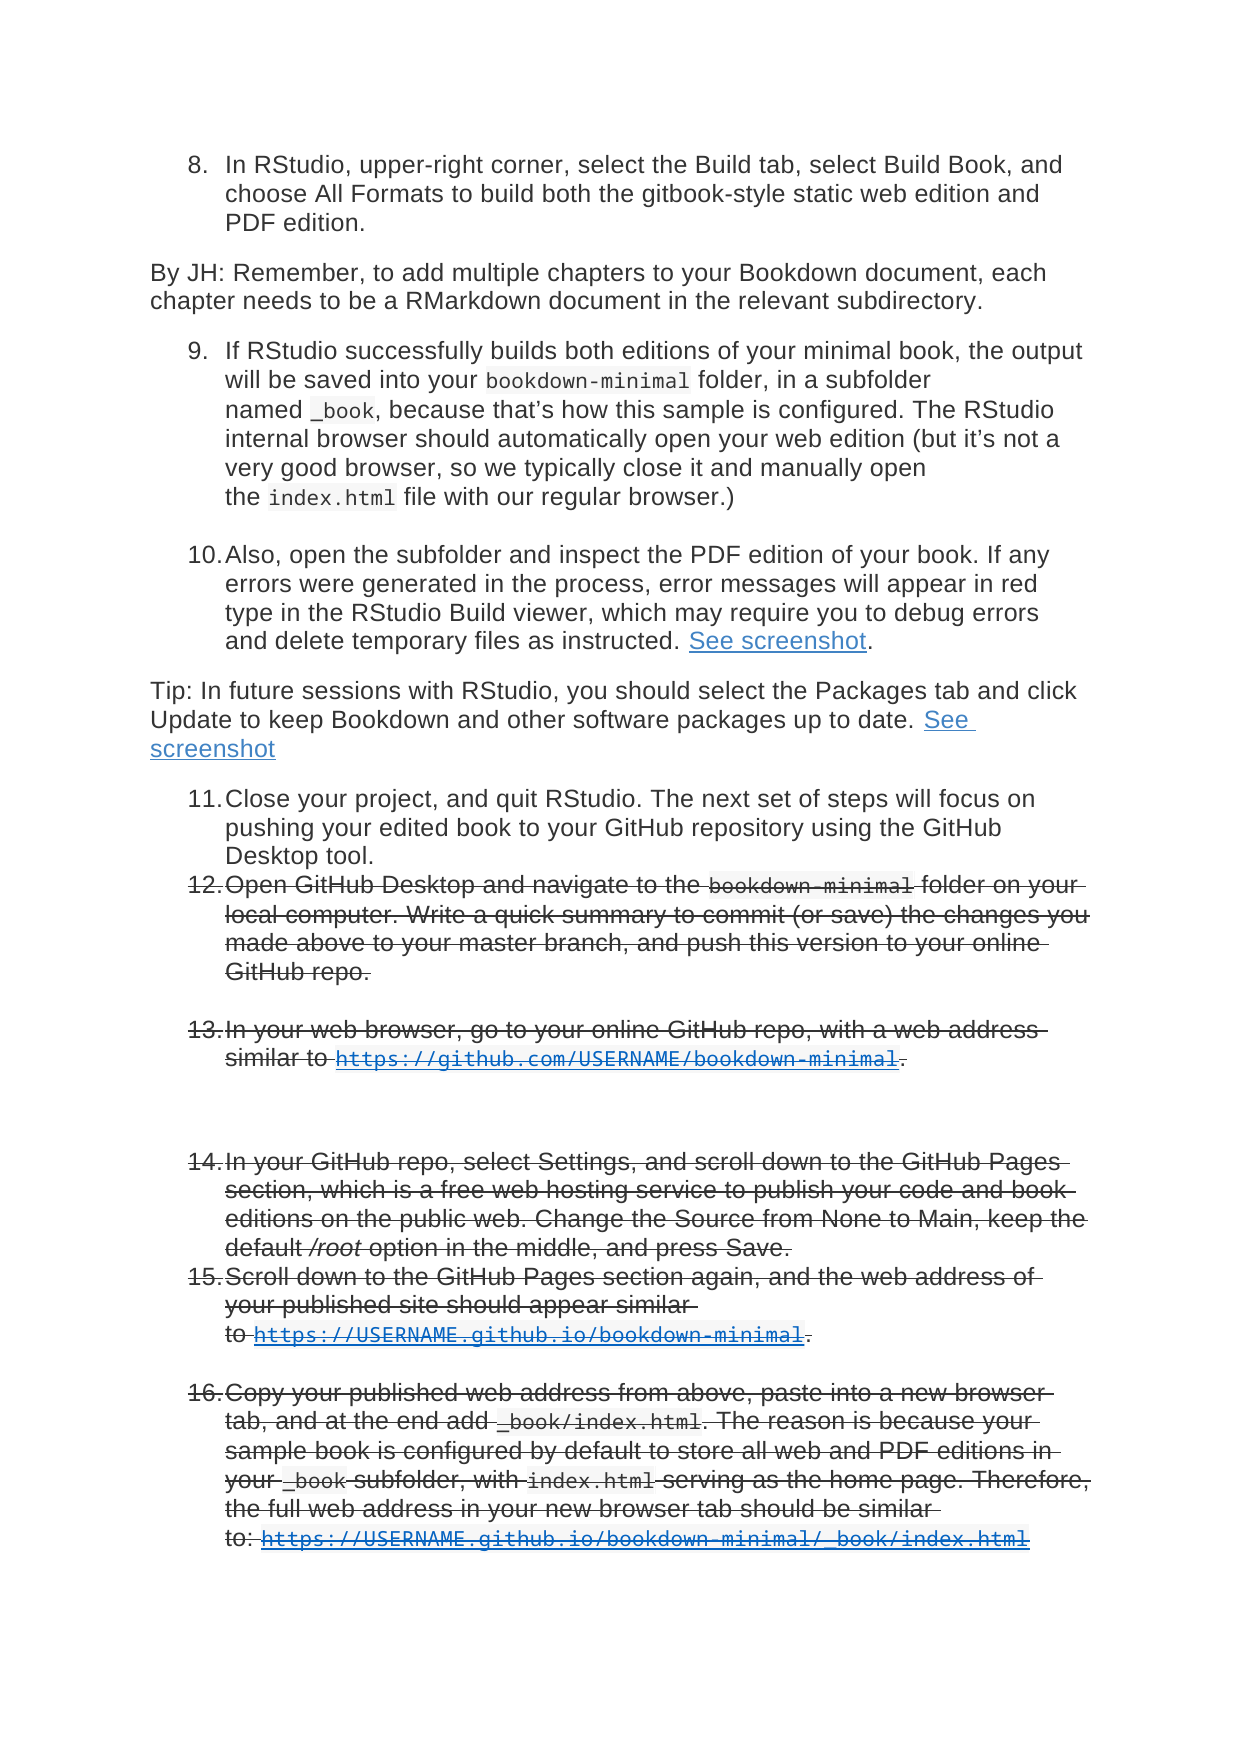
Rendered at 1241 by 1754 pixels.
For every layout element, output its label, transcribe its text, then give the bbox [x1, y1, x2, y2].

list Copy your published web address from above, paste into a new browser tab, and at the end add _book/index.html. The reason is because your sample book is configured by default to store all web and PDF editions in your _book subfolder, with index.html serving as the home page. Therefore, the full web address in your new browser tab should be similar to: https://USERNAME.github.io/bookdown-minimal/_book/index.html [187, 1378, 1090, 1553]
text By JH: Remember, to add multiple chapters to your Bookdown document, each chapter needs to be a RMarkdown document in the relevant subdirectory. [150, 257, 1090, 315]
text Tip: In future sessions with RStudio, you should select the Packages tab and click Update to keep Bookdown and other software packages up to date. See screenshot [150, 676, 1090, 762]
list Scroll down to the GitHub Pages section again, and the web address of your published site should appear similar to https://USERNAME.github.io/bookdown-minimal. [187, 1262, 1090, 1349]
list Also, open the subfolder and inspect the PDF edition of your book. If any errors were generated in the process, error messages will appear in red type in the RStudio Build viewer, which may require you to debug errors and delete temporary files as instructed. See screenshot. [187, 540, 1090, 655]
list In your GitHub repo, select Settings, and scroll down to the GitHub Pages section, which is a free web hosting service to publish your code and book editions on the public web. Change the Source from None to Main, keep the default /root option in the middle, and press Save. [187, 1147, 1090, 1262]
list Close your project, and quit RStudio. The next set of steps will focus on pushing your edited book to your GitHub repository using the GitHub Desktop tool. [187, 784, 1090, 870]
list In your web browser, go to your online GitHub repo, with a web address similar to https://github.com/USERNAME/bookdown-minimal. [187, 1014, 1090, 1073]
list Open GitHub Desktop and navigate to the bookdown-minimal folder on your local computer. Write a quick summary to commit (or save) the changes you made above to your master branch, and push this version to your online GitHub repo. [187, 870, 1090, 986]
list If RStudio successfully builds both editions of your minimal book, the output will be saved into your bookdown-minimal folder, in a subfolder named _book, because that’s how this sample is configured. The RStudio internal browser should automatically open your web edition (but it’s not a very good browser, so we typically close it and manually open the index.html file with our regular browser.) [187, 336, 1090, 511]
